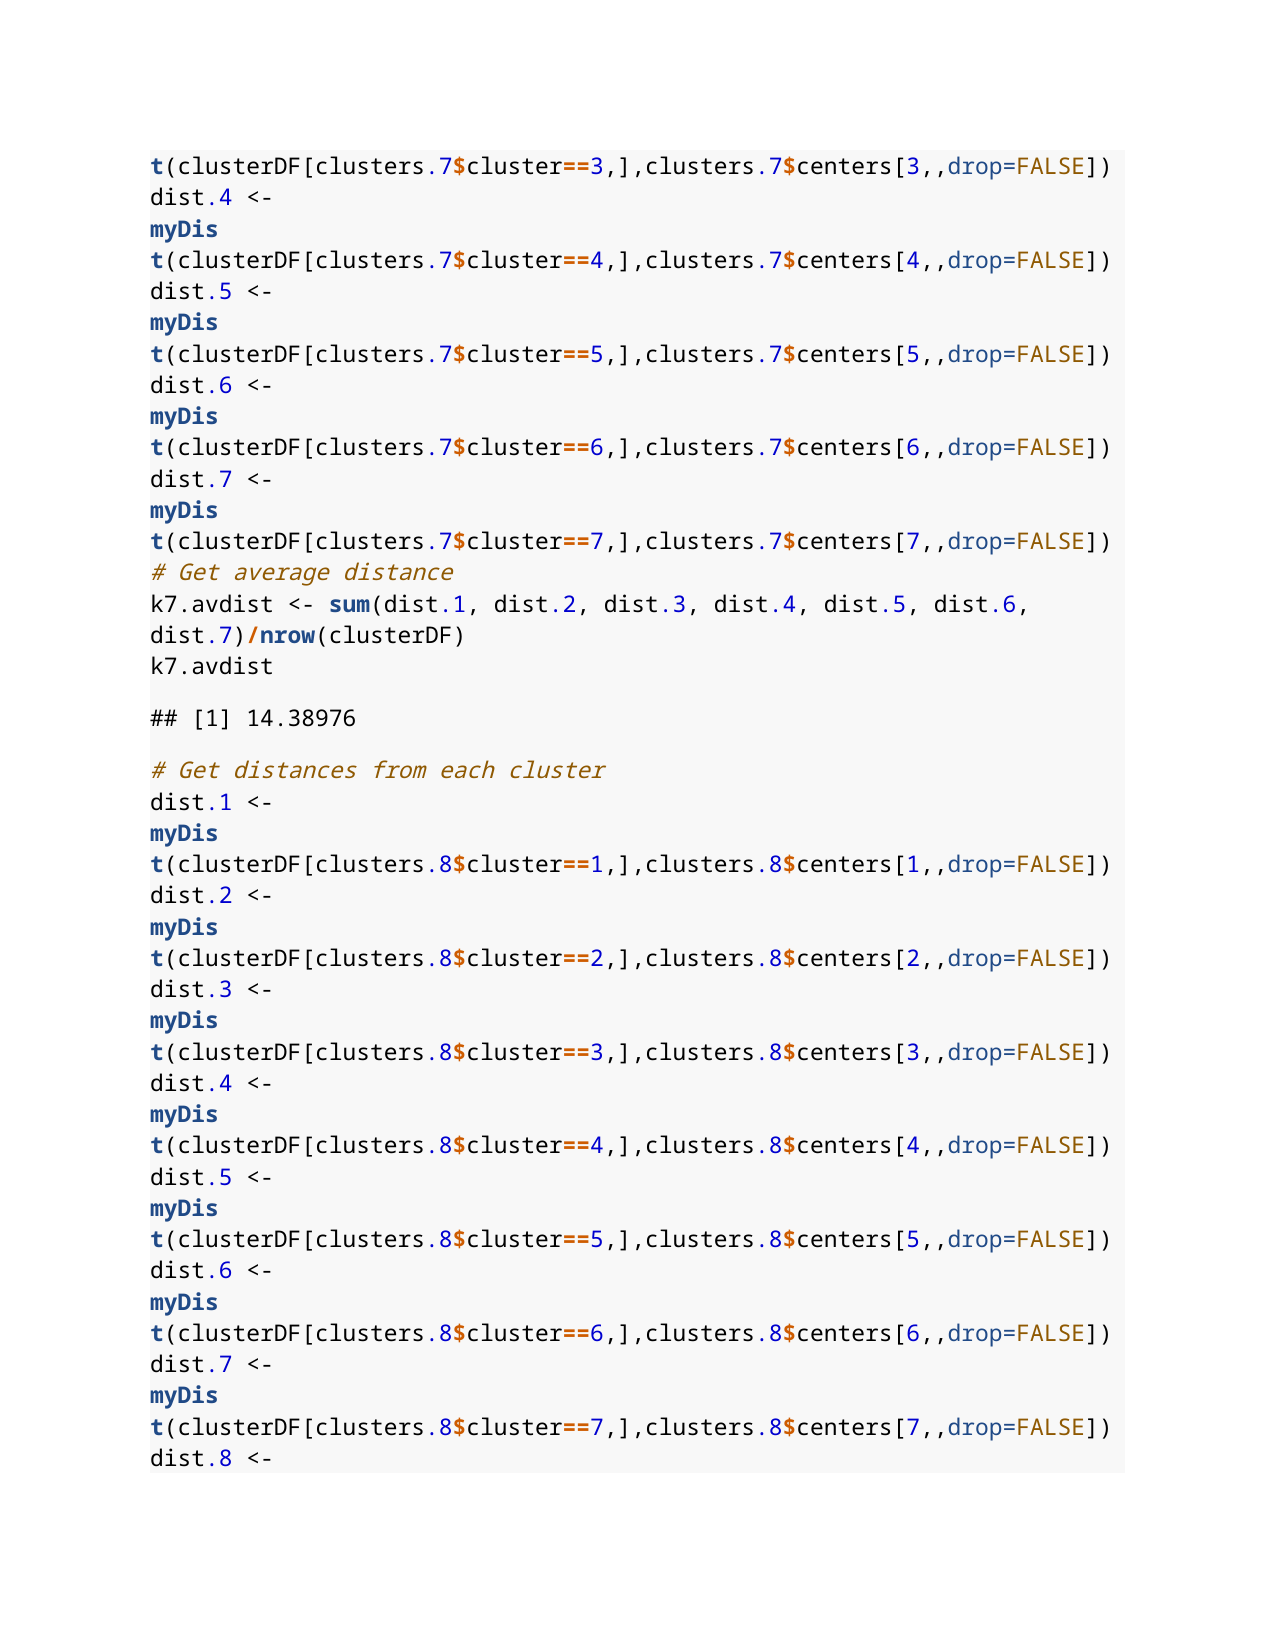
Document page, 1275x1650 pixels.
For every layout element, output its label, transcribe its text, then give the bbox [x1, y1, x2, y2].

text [150, 150, 1125, 681]
text ## [1] 14.38976 [150, 702, 1125, 733]
